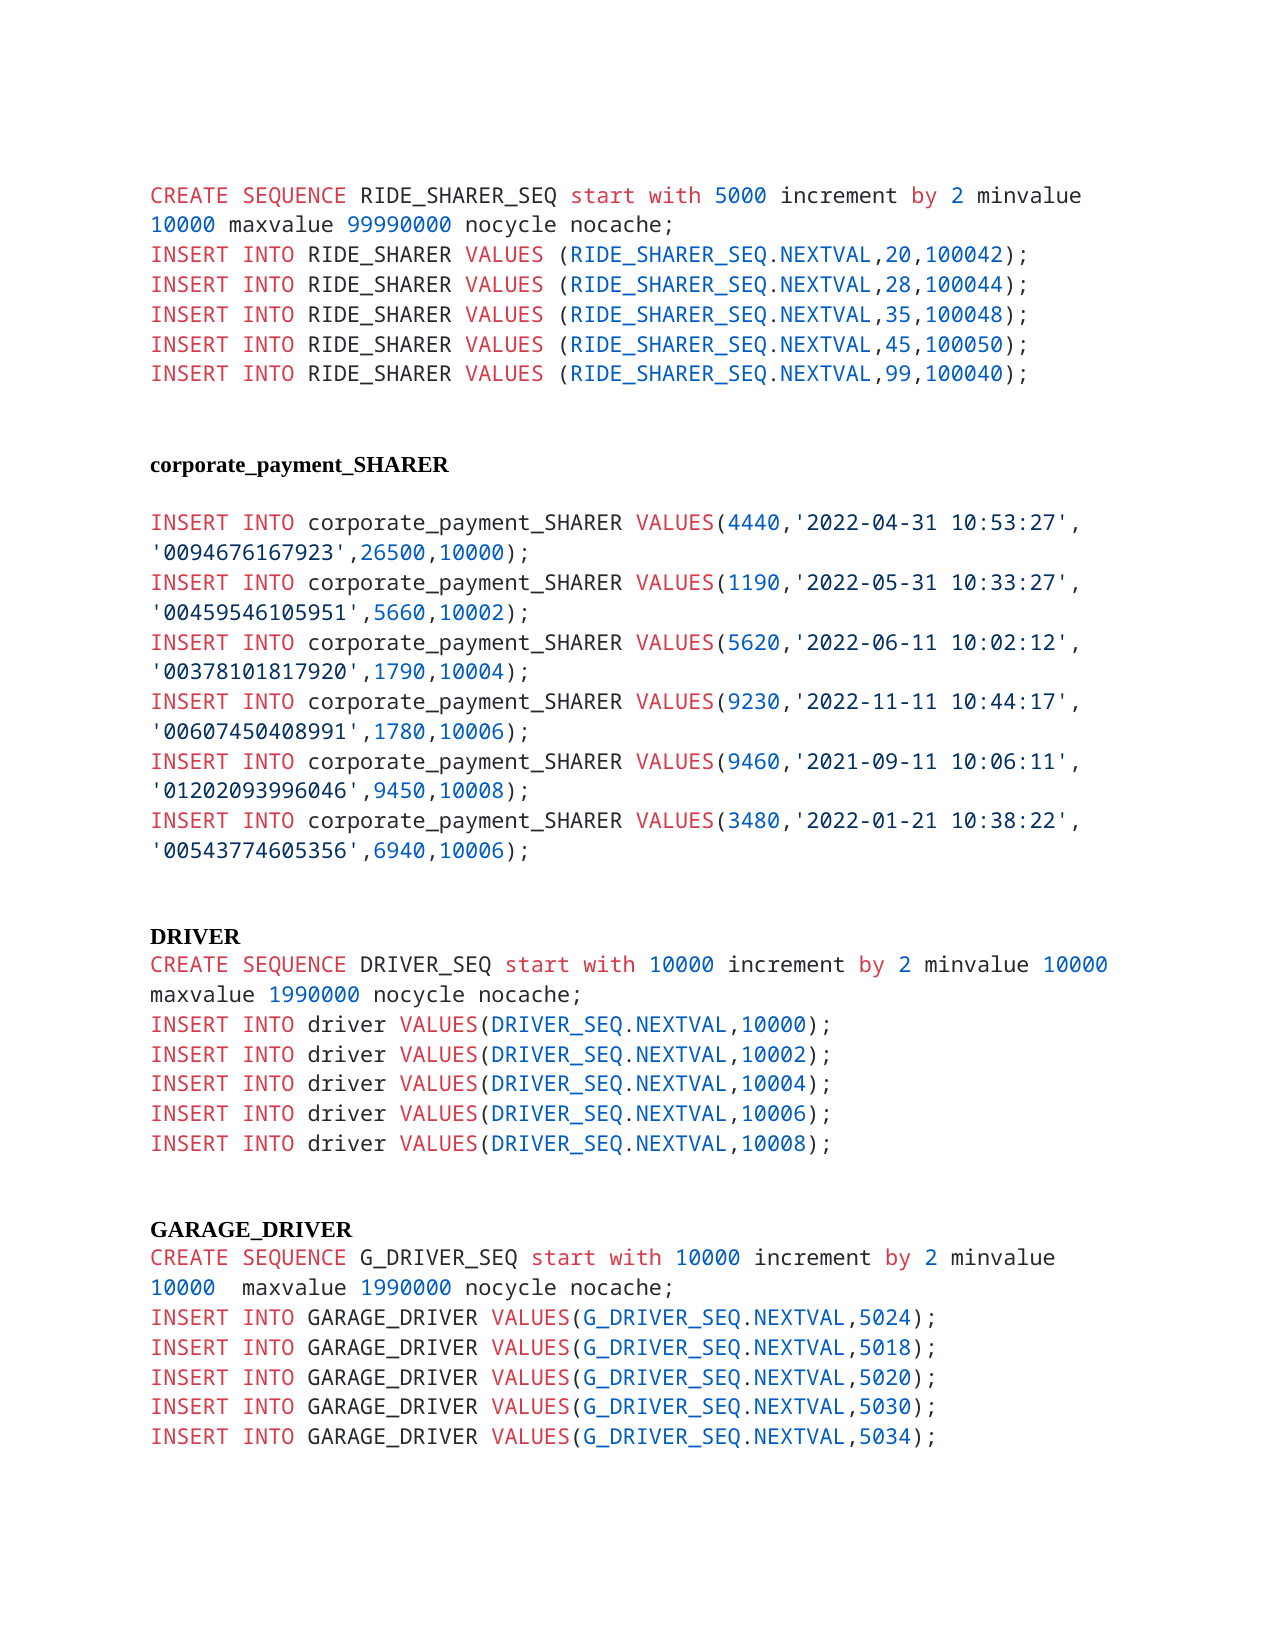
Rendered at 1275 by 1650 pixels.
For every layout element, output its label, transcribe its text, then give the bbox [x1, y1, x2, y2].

text CREATE SEQUENCE RIDE_SHARER_SEQ start with 5000 increment by 2 minvalue 10000 maxvalue 99990000 nocycle nocache; [150, 180, 1125, 239]
text INSERT INTO corporate_payment_SHARER VALUES(9460,'2021-09-11 10:06:11', '01202093996046',9450,10008); [150, 746, 1125, 805]
text INSERT INTO RIDE_SHARER VALUES (RIDE_SHARER_SEQ.NEXTVAL,45,100050); [150, 329, 1125, 358]
text INSERT INTO GARAGE_DRIVER VALUES(G_DRIVER_SEQ.NEXTVAL,5034); [150, 1421, 1125, 1451]
text INSERT INTO driver VALUES(DRIVER_SEQ.NEXTVAL,10000); [150, 1009, 1125, 1039]
text DRIVER [150, 919, 1125, 949]
text INSERT INTO RIDE_SHARER VALUES (RIDE_SHARER_SEQ.NEXTVAL,99,100040); [150, 358, 1125, 388]
text INSERT INTO RIDE_SHARER VALUES (RIDE_SHARER_SEQ.NEXTVAL,20,100042); [150, 239, 1125, 269]
text INSERT INTO corporate_payment_SHARER VALUES(9230,'2022-11-11 10:44:17', '00607450408991',1780,10006); [150, 686, 1125, 746]
text INSERT INTO driver VALUES(DRIVER_SEQ.NEXTVAL,10006); [150, 1098, 1125, 1128]
text INSERT INTO corporate_payment_SHARER VALUES(5620,'2022-06-11 10:02:12', '00378101817920',1790,10004); [150, 626, 1125, 686]
text CREATE SEQUENCE G_DRIVER_SEQ start with 10000 increment by 2 minvalue 10000 maxvalue 1990000 nocycle nocache; [150, 1242, 1125, 1302]
text INSERT INTO GARAGE_DRIVER VALUES(G_DRIVER_SEQ.NEXTVAL,5020); [150, 1361, 1125, 1391]
text INSERT INTO driver VALUES(DRIVER_SEQ.NEXTVAL,10002); [150, 1039, 1125, 1068]
text INSERT INTO GARAGE_DRIVER VALUES(G_DRIVER_SEQ.NEXTVAL,5018); [150, 1332, 1125, 1361]
text INSERT INTO GARAGE_DRIVER VALUES(G_DRIVER_SEQ.NEXTVAL,5024); [150, 1302, 1125, 1332]
text GARAGE_DRIVER [150, 1213, 1125, 1242]
text corporate_payment_SHARER [150, 448, 1125, 477]
text INSERT INTO corporate_payment_SHARER VALUES(4440,'2022-04-31 10:53:27', '0094676167923',26500,10000); [150, 507, 1125, 567]
text INSERT INTO RIDE_SHARER VALUES (RIDE_SHARER_SEQ.NEXTVAL,35,100048); [150, 299, 1125, 329]
text CREATE SEQUENCE DRIVER_SEQ start with 10000 increment by 2 minvalue 10000 maxvalue 1990000 nocycle nocache; [150, 949, 1125, 1009]
text INSERT INTO corporate_payment_SHARER VALUES(3480,'2022-01-21 10:38:22', '00543774605356',6940,10006); [150, 805, 1125, 865]
text INSERT INTO RIDE_SHARER VALUES (RIDE_SHARER_SEQ.NEXTVAL,28,100044); [150, 269, 1125, 299]
text INSERT INTO GARAGE_DRIVER VALUES(G_DRIVER_SEQ.NEXTVAL,5030); [150, 1391, 1125, 1421]
text INSERT INTO driver VALUES(DRIVER_SEQ.NEXTVAL,10004); [150, 1068, 1125, 1098]
text INSERT INTO driver VALUES(DRIVER_SEQ.NEXTVAL,10008); [150, 1128, 1125, 1158]
text INSERT INTO corporate_payment_SHARER VALUES(1190,'2022-05-31 10:33:27', '00459546105951',5660,10002); [150, 567, 1125, 626]
